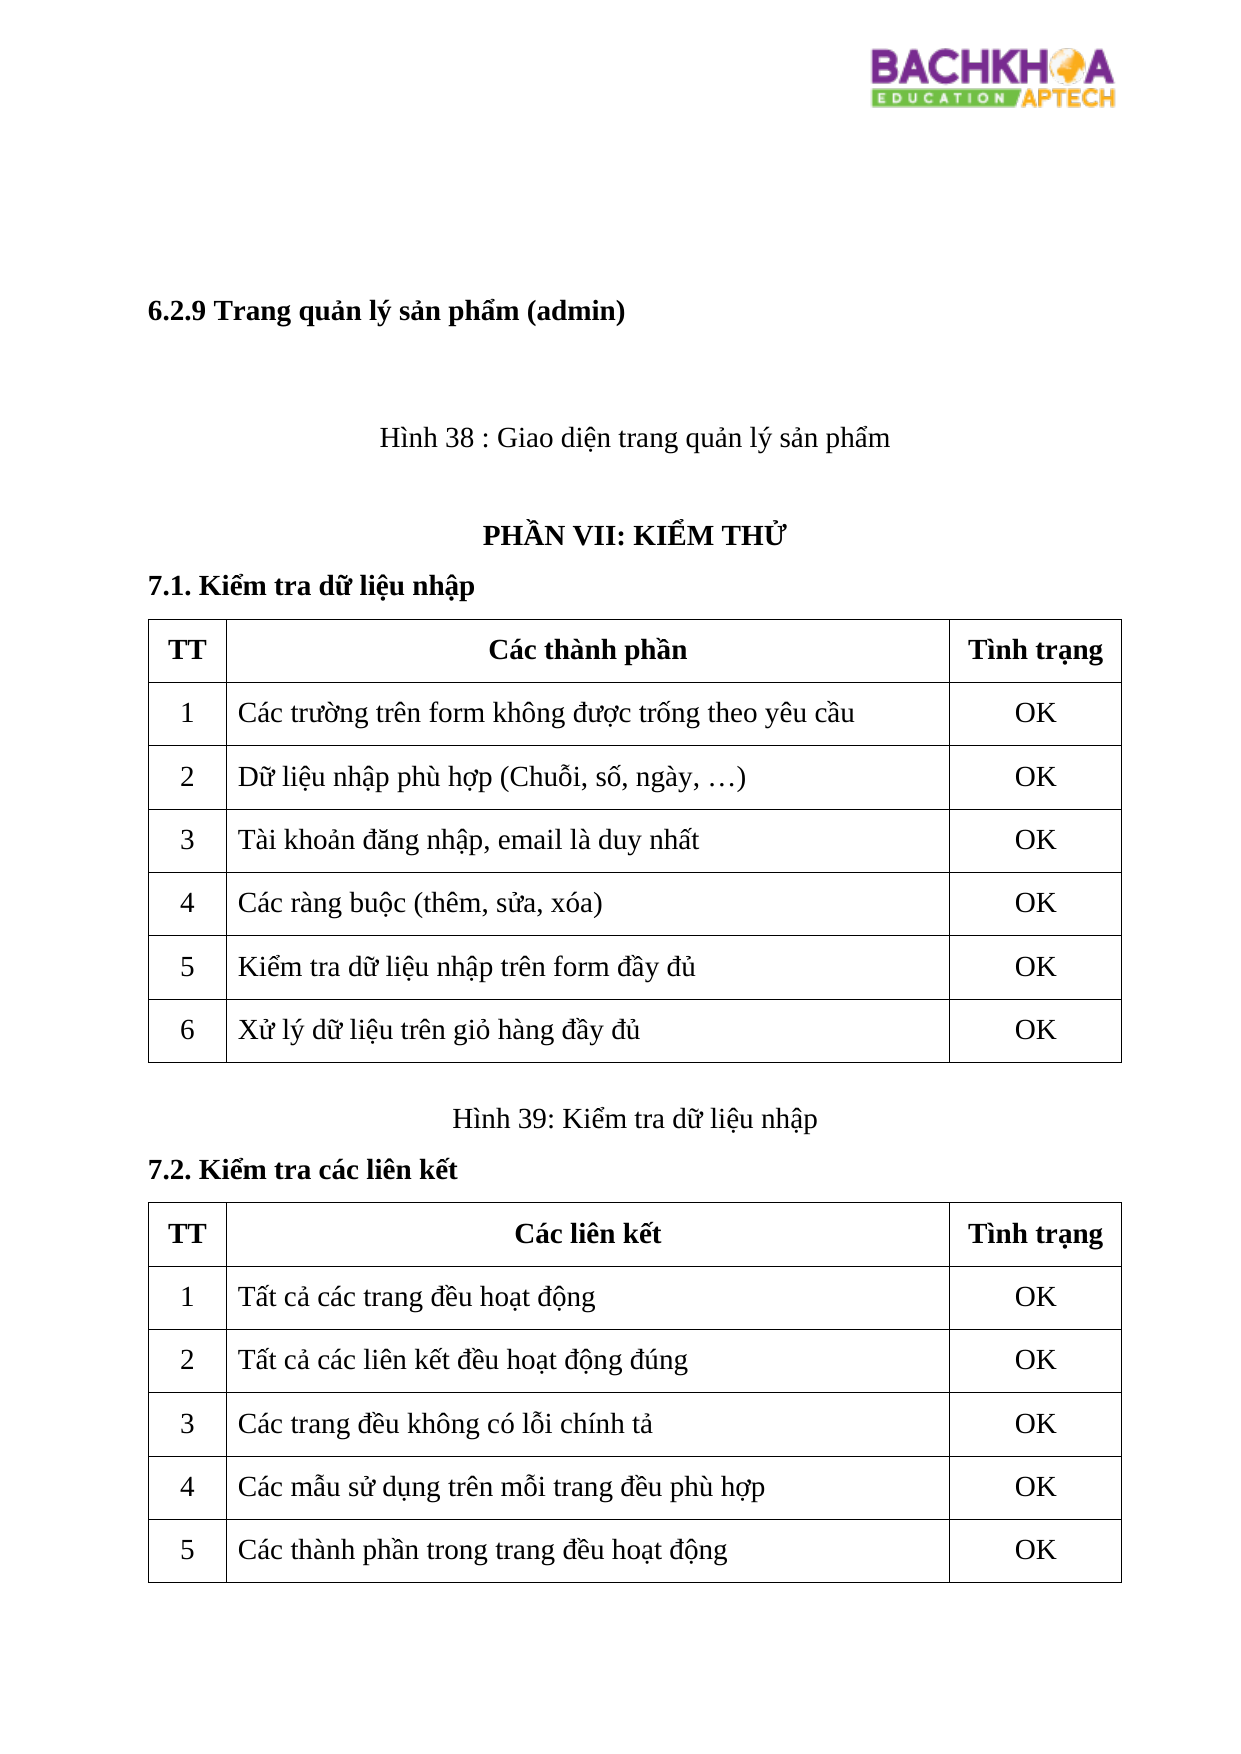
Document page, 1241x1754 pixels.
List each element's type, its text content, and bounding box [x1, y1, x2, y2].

subtitle 7.2. Kiểm tra các liên kết [148, 1152, 1122, 1186]
subtitle 7.1. Kiểm tra dữ liệu nhập [148, 568, 1122, 602]
table_cell 5 [149, 936, 226, 999]
table_cell 4 [149, 1457, 226, 1519]
table_cell Các thành phần trong trang đều hoạt động [227, 1520, 949, 1582]
table_cell OK [950, 936, 1121, 999]
table_header TT [149, 1203, 226, 1266]
table_cell 1 [149, 1267, 226, 1329]
table_header TT [149, 620, 226, 682]
table_cell 2 [149, 1330, 226, 1392]
table_cell Tài khoản đăng nhập, email là duy nhất [227, 810, 949, 872]
table_cell Kiểm tra dữ liệu nhập trên form đầy đủ [227, 936, 949, 999]
table_cell OK [950, 683, 1121, 745]
subtitle PHẦN VII: KIỂM THỬ [148, 518, 1122, 552]
table_cell Xử lý dữ liệu trên giỏ hàng đầy đủ [227, 1000, 949, 1062]
table_cell OK [950, 1520, 1121, 1582]
table_cell Tất cả các liên kết đều hoạt động đúng [227, 1330, 949, 1392]
table_cell OK [950, 1000, 1121, 1062]
table_cell Các trường trên form không được trống theo yêu cầu [227, 683, 949, 745]
subtitle Hình 39: Kiểm tra dữ liệu nhập [148, 1102, 1122, 1135]
table_cell OK [950, 873, 1121, 935]
table_cell Dữ liệu nhập phù hợp (Chuỗi, số, ngày, …) [227, 746, 949, 809]
table_cell Các mẫu sử dụng trên mỗi trang đều phù hợp [227, 1457, 949, 1519]
table_header Tình trạng [950, 620, 1121, 682]
table_cell OK [950, 1393, 1121, 1456]
subtitle 6.2.9 Trang quản lý sản phẩm (admin) [148, 293, 1122, 326]
table_header Các liên kết [227, 1203, 949, 1266]
table_cell OK [950, 810, 1121, 872]
table_cell OK [950, 746, 1121, 809]
table_header Các thành phần [227, 620, 949, 682]
table_cell 3 [149, 1393, 226, 1456]
table_cell OK [950, 1267, 1121, 1329]
table_cell 4 [149, 873, 226, 935]
table_cell 1 [149, 683, 226, 745]
table_cell Các ràng buộc (thêm, sửa, xóa) [227, 873, 949, 935]
subtitle Hình 38 : Giao diện trang quản lý sản phẩm [148, 420, 1122, 454]
table_cell 2 [149, 746, 226, 809]
table_header Tình trạng [950, 1203, 1121, 1266]
table_cell OK [950, 1330, 1121, 1392]
table_cell Các trang đều không có lỗi chính tả [227, 1393, 949, 1456]
table_cell 5 [149, 1520, 226, 1582]
picture [868, 47, 1120, 111]
table_cell 6 [149, 1000, 226, 1062]
table_cell 3 [149, 810, 226, 872]
table_cell OK [950, 1457, 1121, 1519]
table_cell Tất cả các trang đều hoạt động [227, 1267, 949, 1329]
